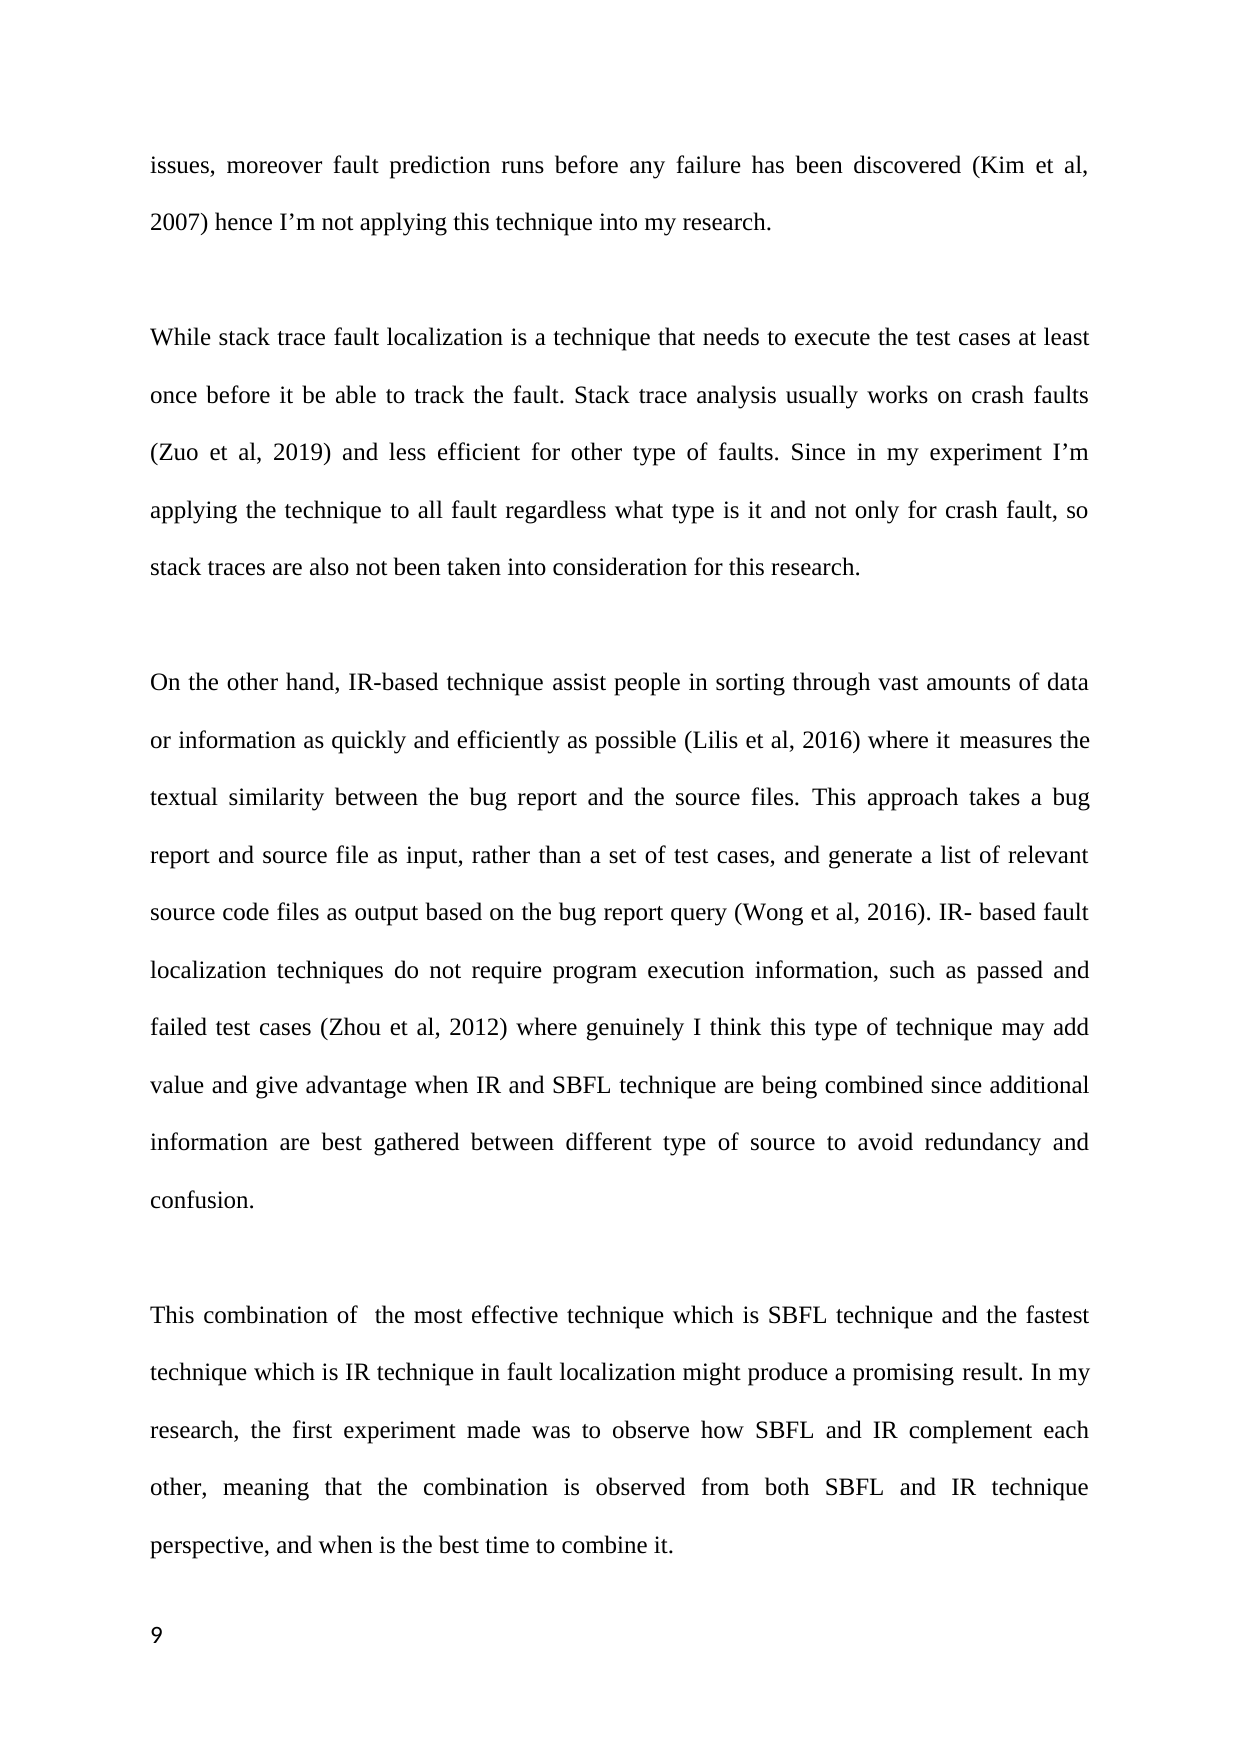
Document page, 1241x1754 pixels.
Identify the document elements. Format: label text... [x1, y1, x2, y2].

text While stack trace fault localization is a technique that needs to execute the test cases at least once before it be able to track the fault. Stack trace analysis usually works on crash faults (Zuo et al, 2019) and less efficient for other type of faults. Since in my experiment I’m applying the technique to all fault regardless what type is it and not only for crash fault, so stack traces are also not been taken into consideration for this research. [150, 322, 1090, 581]
text This combination of the most effective technique which is SBFL technique and the fastest technique which is IR technique in fault localization might produce a promising result. In my research, the first experiment made was to observe how SBFL and IR complement each other, meaning that the combination is observed from both SBFL and IR technique perspective, and when is the best time to combine it. [150, 1300, 1090, 1559]
text On the other hand, IR-based technique assist people in sorting through vast amounts of data or information as quickly and efficiently as possible (Lilis et al, 2016) where it measures the textual similarity between the bug report and the source files. This approach takes a bug report and source file as input, rather than a set of test cases, and generate a list of relevant source code files as output based on the bug report query (Wong et al, 2016). IR- based fault localization techniques do not require program execution information, such as passed and failed test cases (Zhou et al, 2012) where genuinely I think this type of technique may add value and give advantage when IR and SBFL technique are being combined since additional information are best gathered between different type of source to avoid redundancy and confusion. [150, 667, 1090, 1214]
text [150, 150, 1090, 236]
